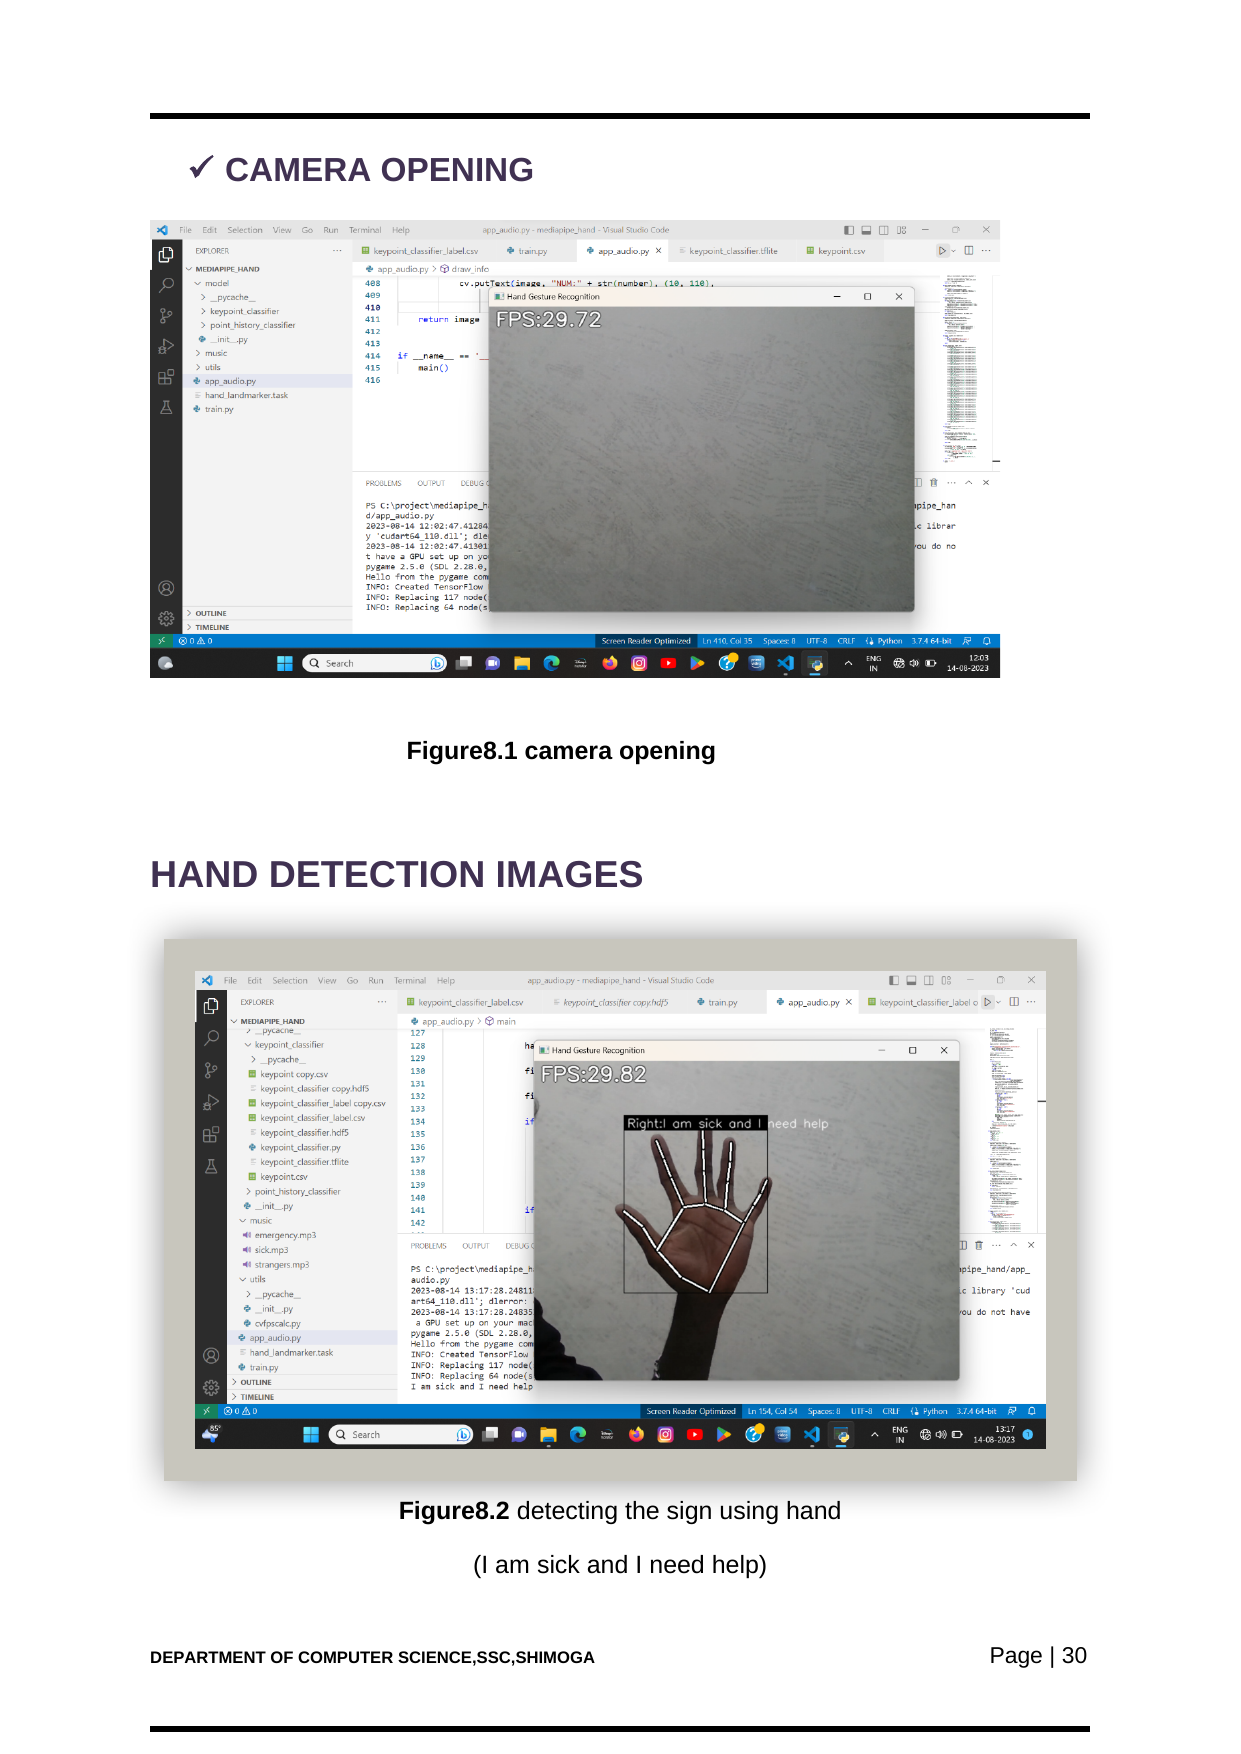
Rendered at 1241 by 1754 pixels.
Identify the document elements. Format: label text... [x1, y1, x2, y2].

text HAND DETECTION IMAGES [150, 852, 1090, 896]
picture [150, 220, 1001, 678]
text Figure8.2 detecting the sign using hand [150, 1492, 1090, 1525]
text (I am sick and I need help) [150, 1550, 1090, 1578]
picture [195, 971, 1046, 1449]
text Figure8.1 camera opening [150, 736, 1090, 765]
list CAMERA OPENING [187, 150, 1090, 188]
